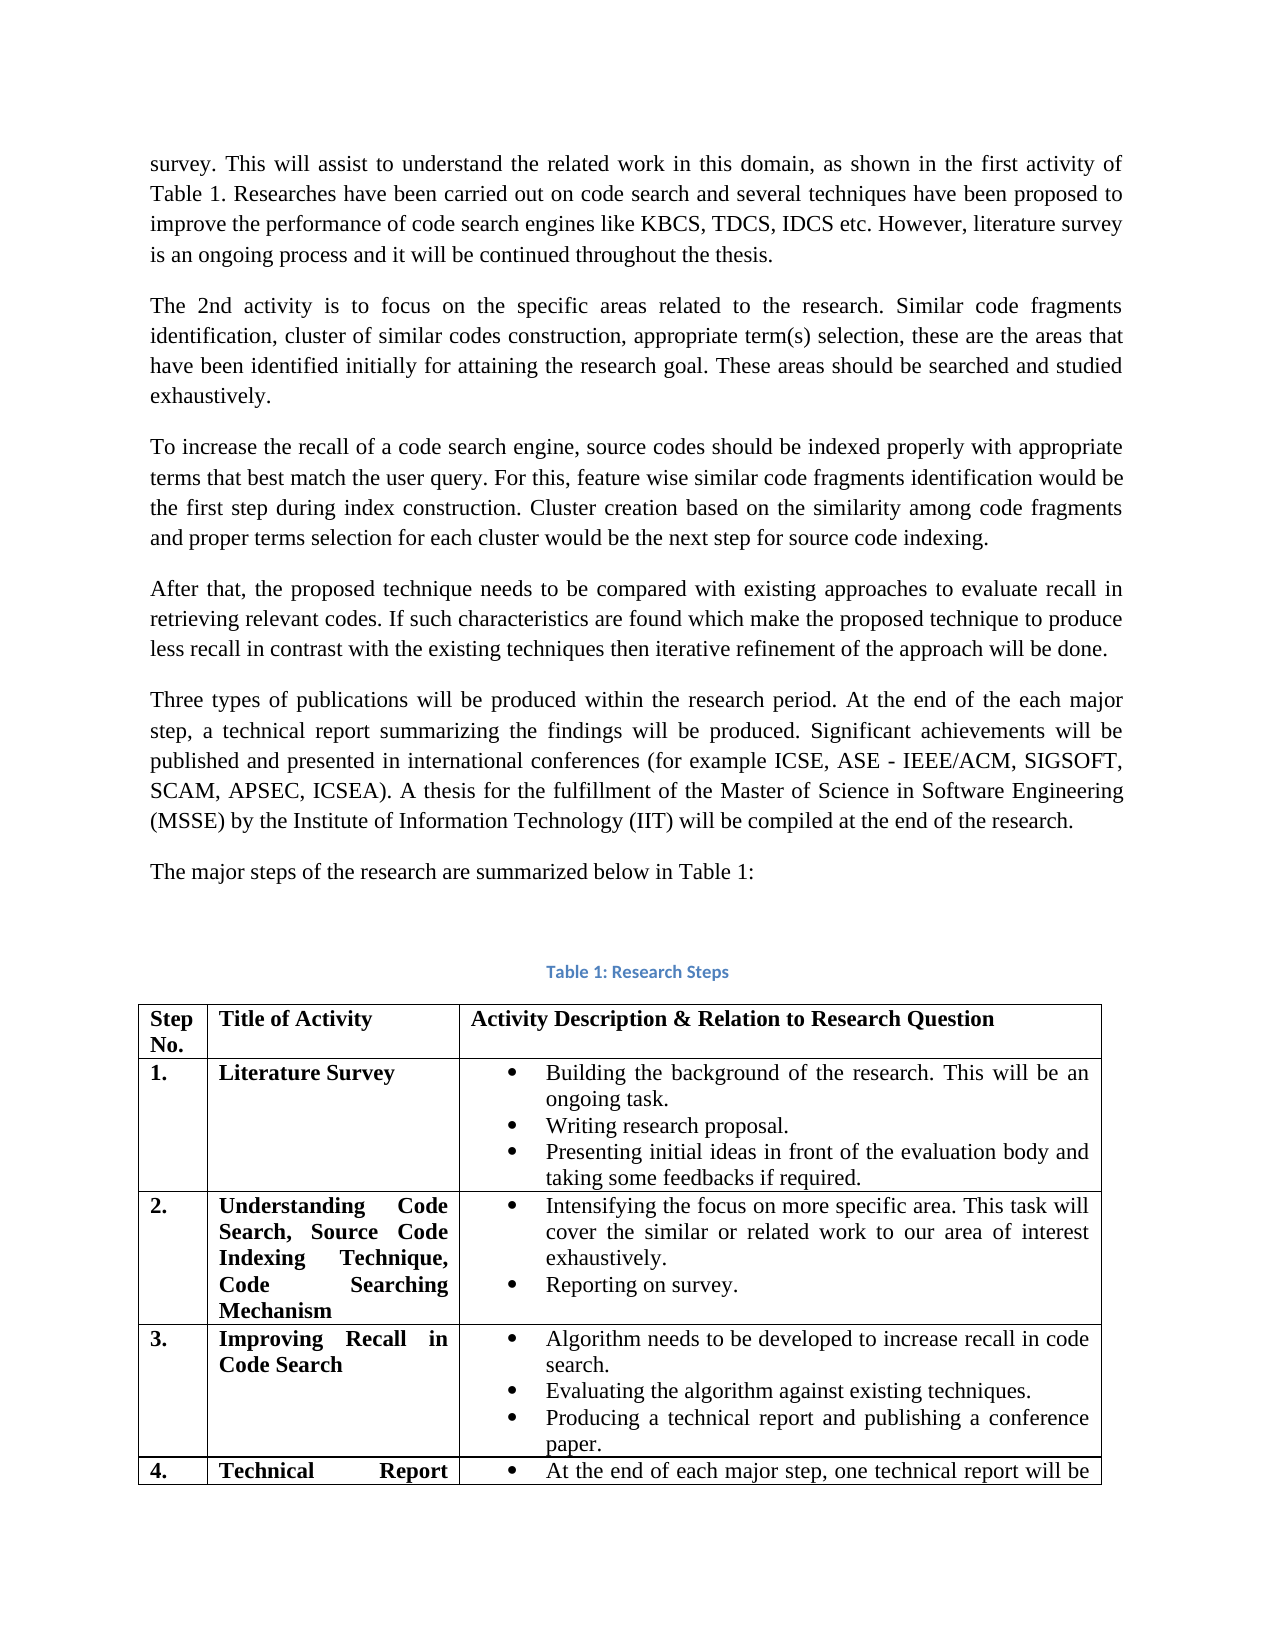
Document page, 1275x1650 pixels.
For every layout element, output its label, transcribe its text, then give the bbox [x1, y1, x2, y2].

table_cell 3. [139, 1325, 207, 1456]
table_cell Improving Recall in Code Search [208, 1325, 459, 1456]
text To increase the recall of a code search engine, source codes should be indexed properly with appropriate terms that best match the user query. For this, feature wise similar code fragments identification would be the first step during index construction. Cluster creation based on the similarity among code fragments and proper terms selection for each cluster would be the next step for source code indexing. [150, 433, 1125, 550]
table_cell 2. [139, 1192, 207, 1323]
table_cell Technical Report Writing [208, 1458, 459, 1484]
table_cell 4. [139, 1458, 207, 1484]
table_header Step No. [139, 1005, 207, 1058]
text Three types of publications will be produced within the research period. At the end of the each major step, a technical report summarizing the findings will be produced. Significant achievements will be published and presented in international conferences (for example ICSE, ASE - IEEE/ACM, SIGSOFT, SCAM, APSEC, ICSEA). A thesis for the fulfillment of the Master of Science in Software Engineering (MSSE) by the Institute of Information Technology (IIT) will be compiled at the end of the research. [150, 686, 1125, 834]
table_cell At the end of each major step, one technical report will be published [460, 1458, 1101, 1484]
table_cell 1. [139, 1059, 207, 1191]
text The 2nd activity is to focus on the specific areas related to the research. Similar code fragments identification, cluster of similar codes construction, appropriate term(s) selection, these are the areas that have been identified initially for attaining the research goal. These areas should be searched and studied exhaustively. [150, 292, 1125, 409]
table_header Title of Activity [208, 1005, 459, 1058]
table_cell Building the background of the research. This will be an ongoing task. Writing research proposal. Presenting initial ideas in front of the evaluation body and taking some feedbacks if required. [460, 1059, 1101, 1191]
table_header Activity Description & Relation to Research Question [460, 1005, 1101, 1058]
text The major steps of the research are summarized below in Table 1: [150, 858, 1125, 885]
table_cell Literature Survey [208, 1059, 459, 1191]
table_cell Understanding Code Search, Source Code Indexing Technique, Code Searching Mechanism [208, 1192, 459, 1323]
text After that, the proposed technique needs to be compared with existing approaches to evaluate recall in retrieving relevant codes. If such characteristics are found which make the proposed technique to produce less recall in contrast with the existing techniques then iterative refinement of the approach will be done. [150, 575, 1125, 662]
table_cell Algorithm needs to be developed to increase recall in code search. Evaluating the algorithm against existing techniques. Producing a technical report and publishing a conference paper. [460, 1325, 1101, 1456]
table_cell Intensifying the focus on more specific area. This task will cover the similar or related work to our area of interest exhaustively. Reporting on survey. [460, 1192, 1101, 1323]
